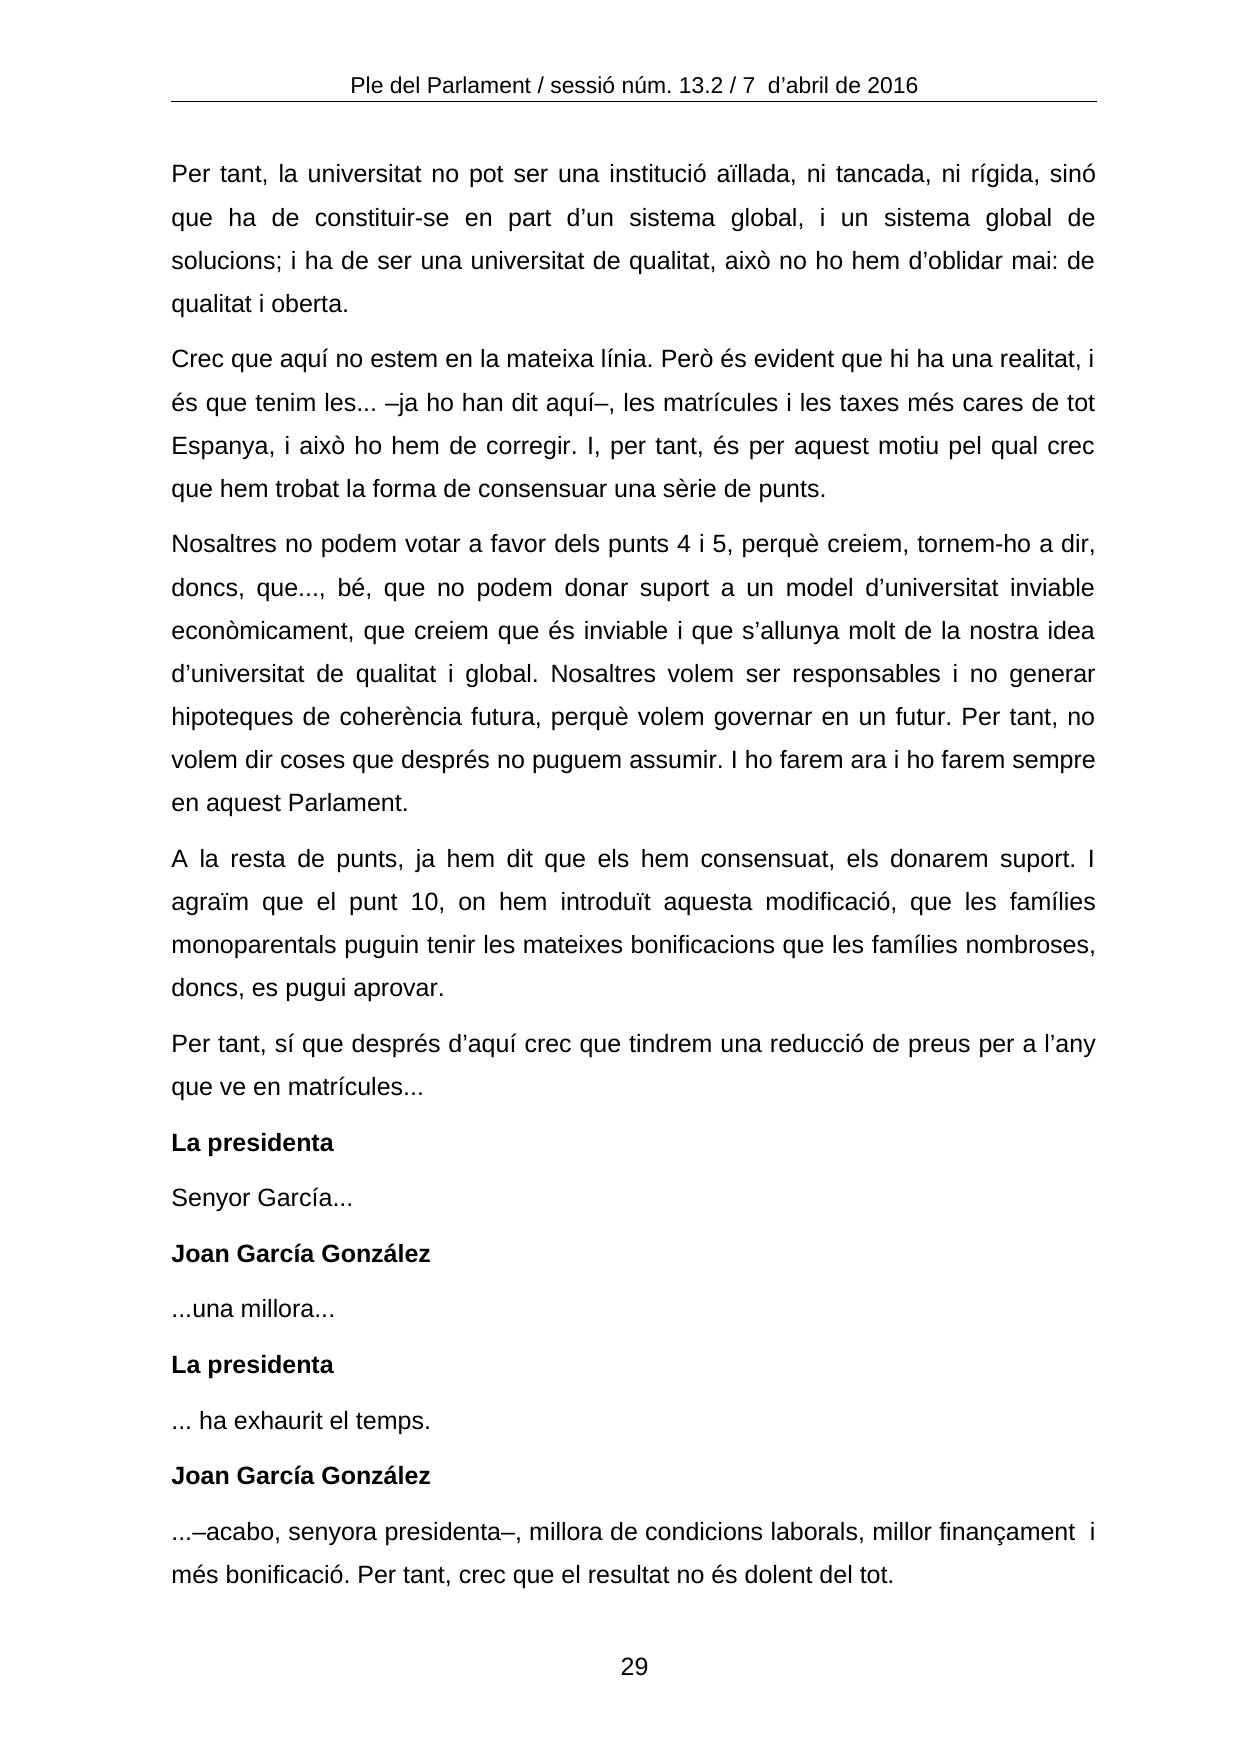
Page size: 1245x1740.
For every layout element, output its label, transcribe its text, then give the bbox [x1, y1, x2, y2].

text Joan García González [171, 1239, 1097, 1268]
text Nosaltres no podem votar a favor dels punts 4 i 5, perquè creiem, tornem-ho a dir, doncs, que..., bé, que no podem donar suport a un model d’universitat inviable econòmicament, que creiem que és inviable i que s’allunya molt de la nostra idea d’universitat de qualitat i global. Nosaltres volem ser responsables i no generar hipoteques de coherència futura, perquè volem governar en un futur. Per tant, no volem dir coses que després no puguem assumir. I ho farem ara i ho farem sempre en aquest Parlament. [171, 529, 1097, 817]
text ...–acabo, senyora presidenta–, millora de condicions laborals, millor finançament i més bonificació. Per tant, crec que el resultat no és dolent del tot. [171, 1517, 1097, 1589]
text Crec que aquí no estem en la mateixa línia. Però és evident que hi ha una realitat, i és que tenim les... –ja ho han dit aquí–, les matrícules i les taxes més cares de tot Espanya, i això ho hem de corregir. I, per tant, és per aquest motiu pel qual crec que hem trobat la forma de consensuar una sèrie de punts. [171, 344, 1097, 503]
text La presidenta [171, 1350, 1097, 1379]
text A la resta de punts, ja hem dit que els hem consensuat, els donarem suport. I agraïm que el punt 10, on hem introduït aquesta modificació, que les famílies monoparentals puguin tenir les mateixes bonificacions que les famílies nombroses, doncs, es pugui aprovar. [171, 844, 1097, 1002]
text Per tant, la universitat no pot ser una institució aïllada, ni tancada, ni rígida, sinó que ha de constituir-se en part d’un sistema global, i un sistema global de solucions; i ha de ser una universitat de qualitat, això no ho hem d’oblidar mai: de qualitat i oberta. [171, 159, 1097, 318]
text La presidenta [171, 1128, 1097, 1156]
text ... ha exhaurit el temps. [171, 1406, 1097, 1434]
text Joan García González [171, 1461, 1097, 1490]
text ...una millora... [171, 1294, 1097, 1323]
text Per tant, sí que després d’aquí crec que tindrem una reducció de preus per a l’any que ve en matrícules... [171, 1029, 1097, 1101]
text Senyor García... [171, 1183, 1097, 1212]
